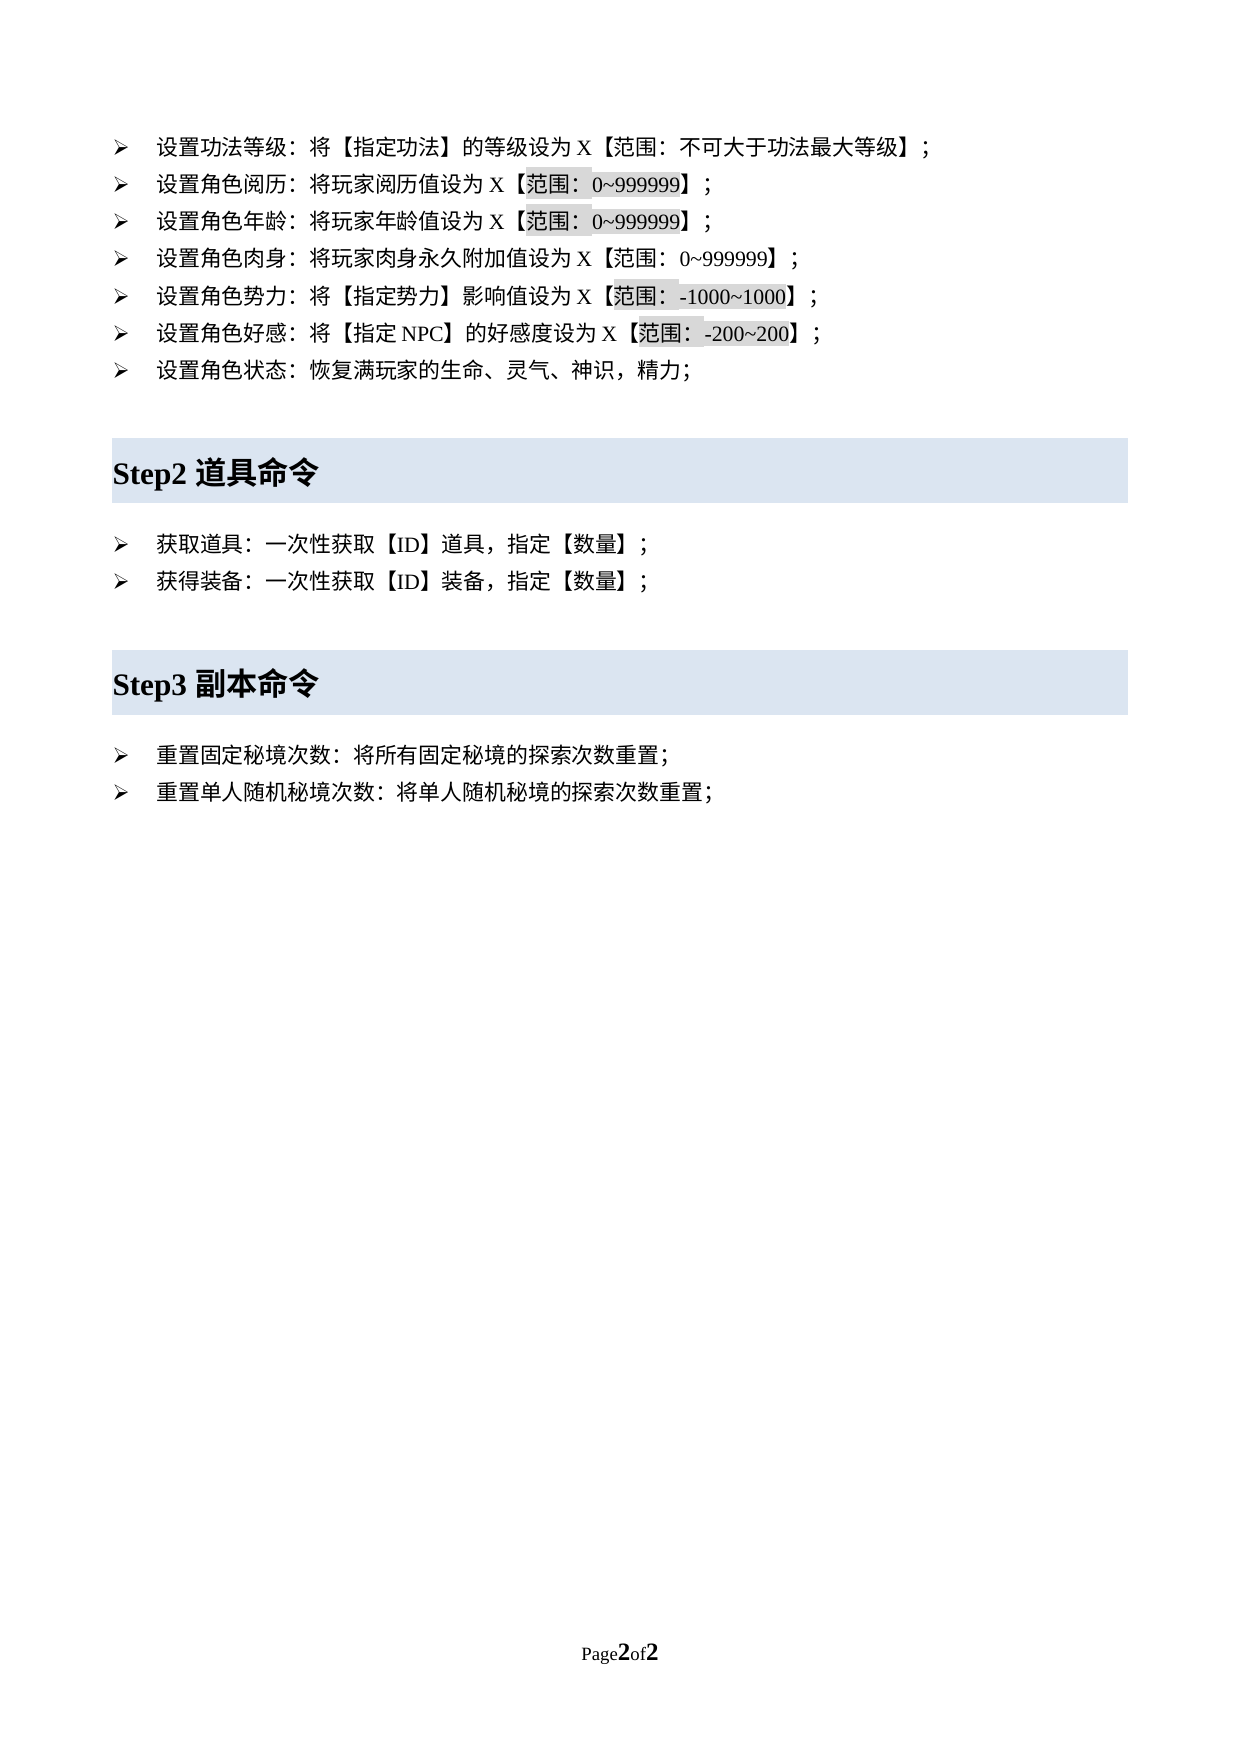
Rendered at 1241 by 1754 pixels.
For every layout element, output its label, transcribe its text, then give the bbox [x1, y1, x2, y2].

subtitle Step3 副本命令 [112, 650, 1128, 715]
list 设置角色状态：恢复满玩家的生命、灵气、神识，精力； [112, 353, 1128, 385]
list 获得装备：一次性获取【ID】装备，指定【数量】； [112, 564, 1128, 596]
list 设置角色年龄：将玩家年龄值设为X【范围：0~999999】； [112, 204, 526, 236]
list 设置角色好感：将【指定NPC】的好感度设为X【范围：-200~200】； [112, 315, 1128, 348]
list 设置角色势力：将【指定势力】影响值设为X【范围：-1000~1000】； [112, 278, 1128, 311]
list 设置角色肉身：将玩家肉身永久附加值设为X【范围：0~999999】； [112, 241, 1128, 273]
list 设置功法等级：将【指定功法】的等级设为X【范围：不可大于功法最大等级】； [112, 129, 1128, 162]
list 重置固定秘境次数：将所有固定秘境的探索次数重置； [112, 738, 1128, 770]
list 获取道具：一次性获取【ID】道具，指定【数量】； [112, 527, 1128, 559]
subtitle Step2 道具命令 [112, 438, 1128, 503]
list 设置角色阅历：将玩家阅历值设为X【范围：0~999999】； [592, 167, 1128, 199]
list 设置角色年龄：将玩家年龄值设为X【范围：0~999999】； [592, 204, 1128, 236]
list 设置角色阅历：将玩家阅历值设为X【范围：0~999999】； [112, 167, 526, 199]
list 重置单人随机秘境次数：将单人随机秘境的探索次数重置； [112, 775, 1128, 807]
